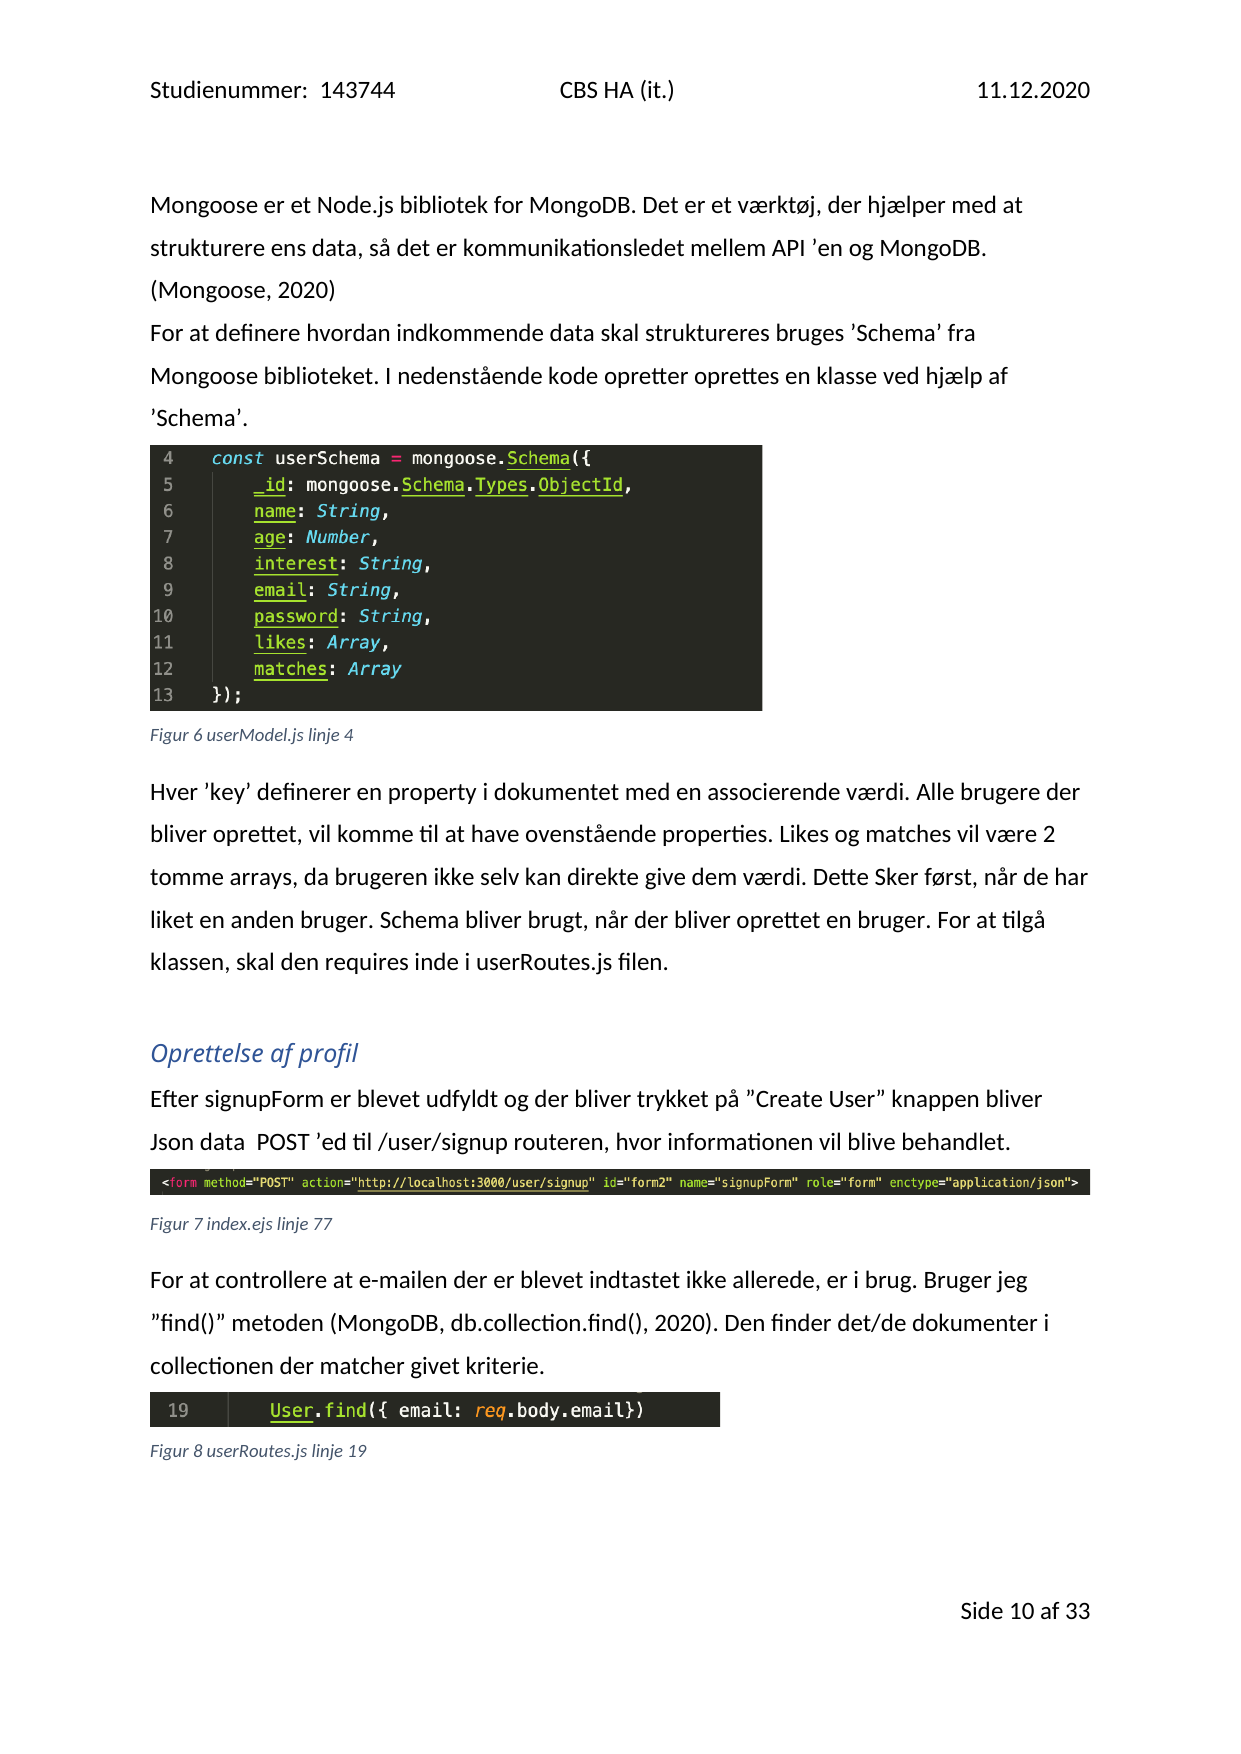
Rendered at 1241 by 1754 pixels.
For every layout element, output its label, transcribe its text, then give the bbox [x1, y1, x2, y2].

text Figur 6 userModel.js linje 4 [150, 723, 1090, 746]
text Figur 8 userRoutes.js linje 19 [150, 1439, 1090, 1462]
picture [150, 445, 763, 711]
text For at controllere at e-mailen der er blevet indtastet ikke allerede, er i brug. Bruger jeg ”find()” metoden (MongoDB, db.collection.find(), 2020). Den finder det/de dokumenter i collectionen der matcher givet kriterie. [150, 1265, 1090, 1381]
text For at definere hvordan indkommende data skal struktureres bruges ’Schema’ fra Mongoose biblioteket. I nedenstående kode opretter oprettes en klasse ved hjælp af ’Schema’. [150, 317, 1090, 433]
picture [150, 1392, 721, 1427]
text Figur 7 index.ejs linje 77 [150, 1212, 1090, 1235]
text Efter signupForm er blevet udfyldt og der bliver trykket på ”Create User” knappen bliver Json data POST ’ed til /user/signup routeren, hvor informationen vil blive behandlet. [150, 1084, 1090, 1157]
text Mongoose er et Node.js bibliotek for MongoDB. Det er et værktøj, der hjælper med at strukturere ens data, så det er kommunikationsledet mellem API ’en og MongoDB. (Mongoose, 2020) [150, 189, 1090, 305]
subtitle Oprettelse af profil [150, 1036, 1090, 1070]
picture [150, 1169, 1091, 1195]
text Hver ’key’ definerer en property i dokumentet med en associerende værdi. Alle brugere der bliver oprettet, vil komme til at have ovenstående properties. Likes og matches vil være 2 tomme arrays, da brugeren ikke selv kan direkte give dem værdi. Dette Sker først, når de har liket en anden bruger. Schema bliver brugt, når der bliver oprettet en bruger. For at tilgå klassen, skal den requires inde i userRoutes.js filen. [150, 776, 1090, 977]
